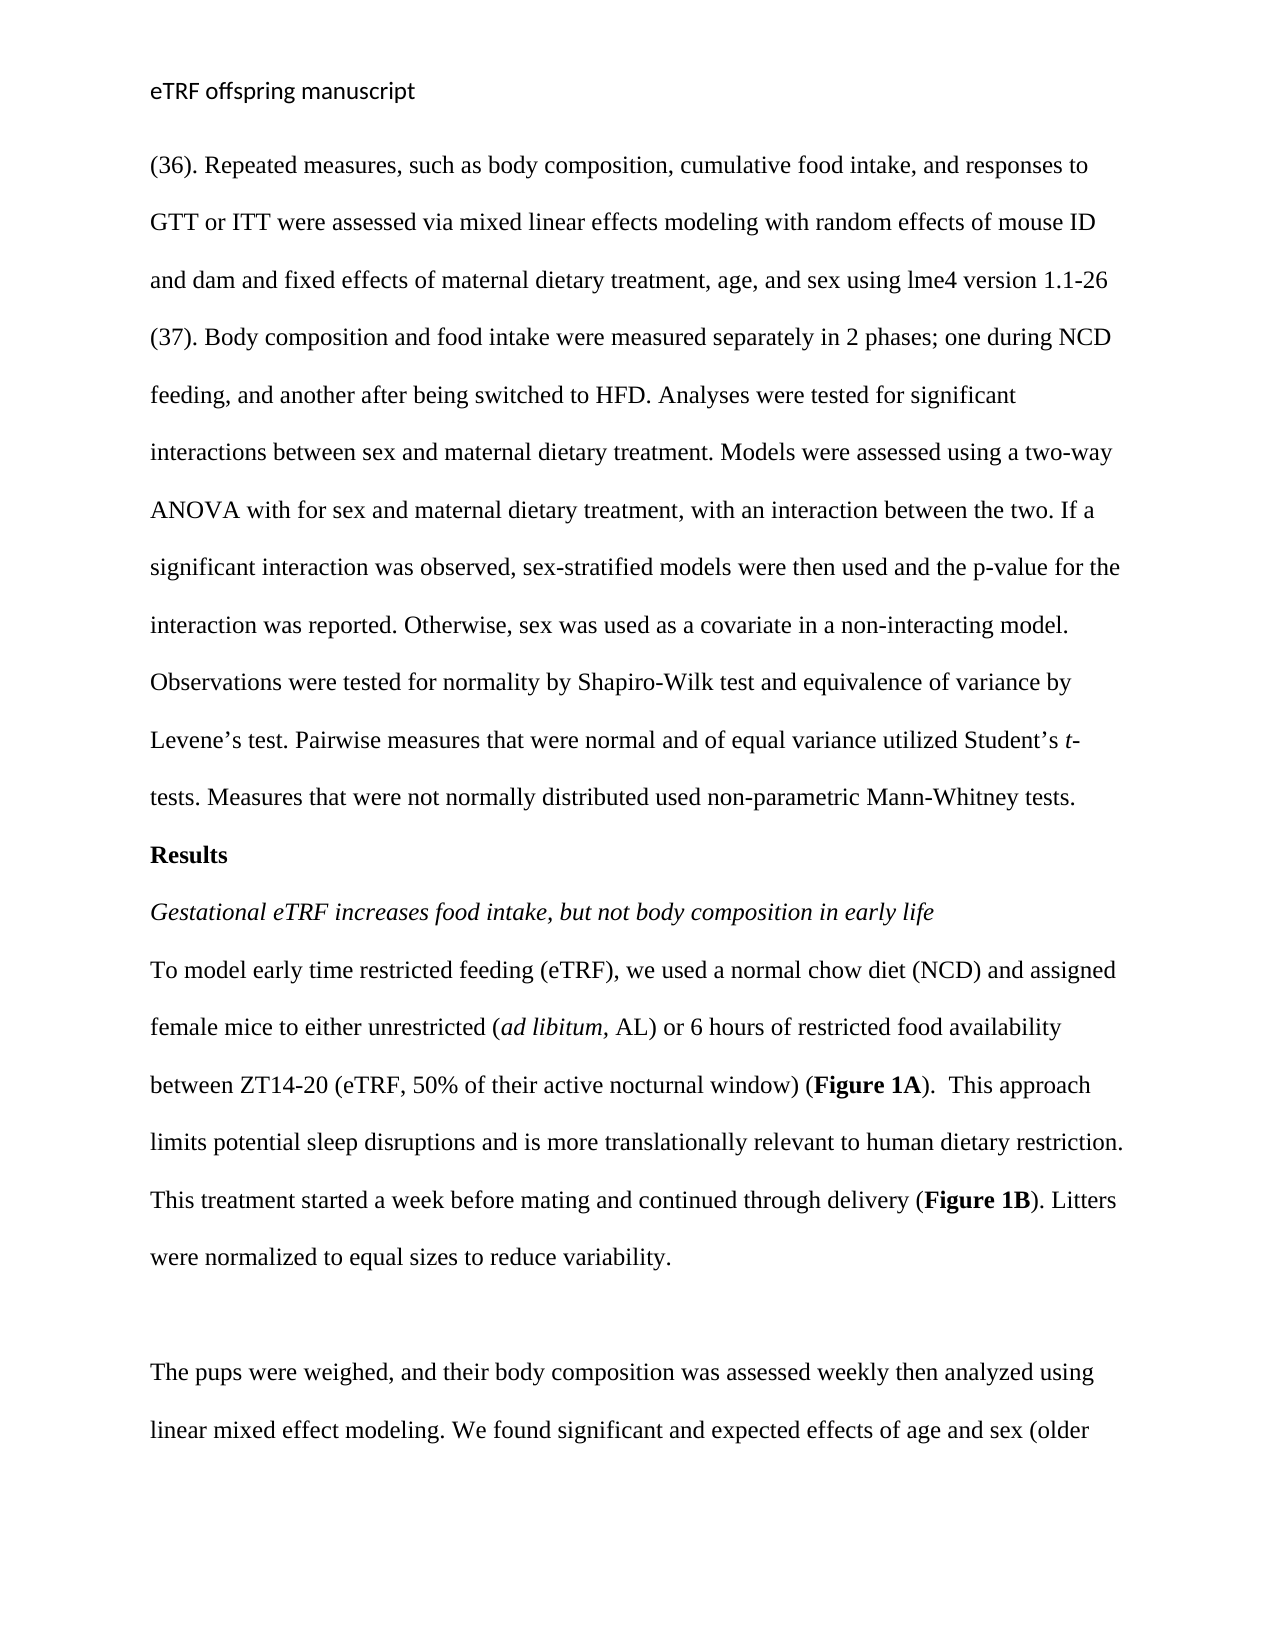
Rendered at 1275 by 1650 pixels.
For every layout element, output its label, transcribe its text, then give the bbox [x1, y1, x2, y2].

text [150, 1357, 1125, 1444]
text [150, 150, 1125, 811]
text Gestational eTRF increases food intake, but not body composition in early life [150, 897, 1125, 926]
text To model early time restricted feeding (eTRF), we used a normal chow diet (NCD) and assigned female mice to either unrestricted (ad libitum, AL) or 6 hours of restricted food availability between ZT14-20 (eTRF, 50% of their active nocturnal window) (Figure 1A). This approach limits potential sleep disruptions and is more translationally relevant to human dietary restriction. This treatment started a week before mating and continued through delivery (Figure 1B). Litters were normalized to equal sizes to reduce variability. [150, 955, 1125, 1271]
text Results [150, 840, 1125, 869]
